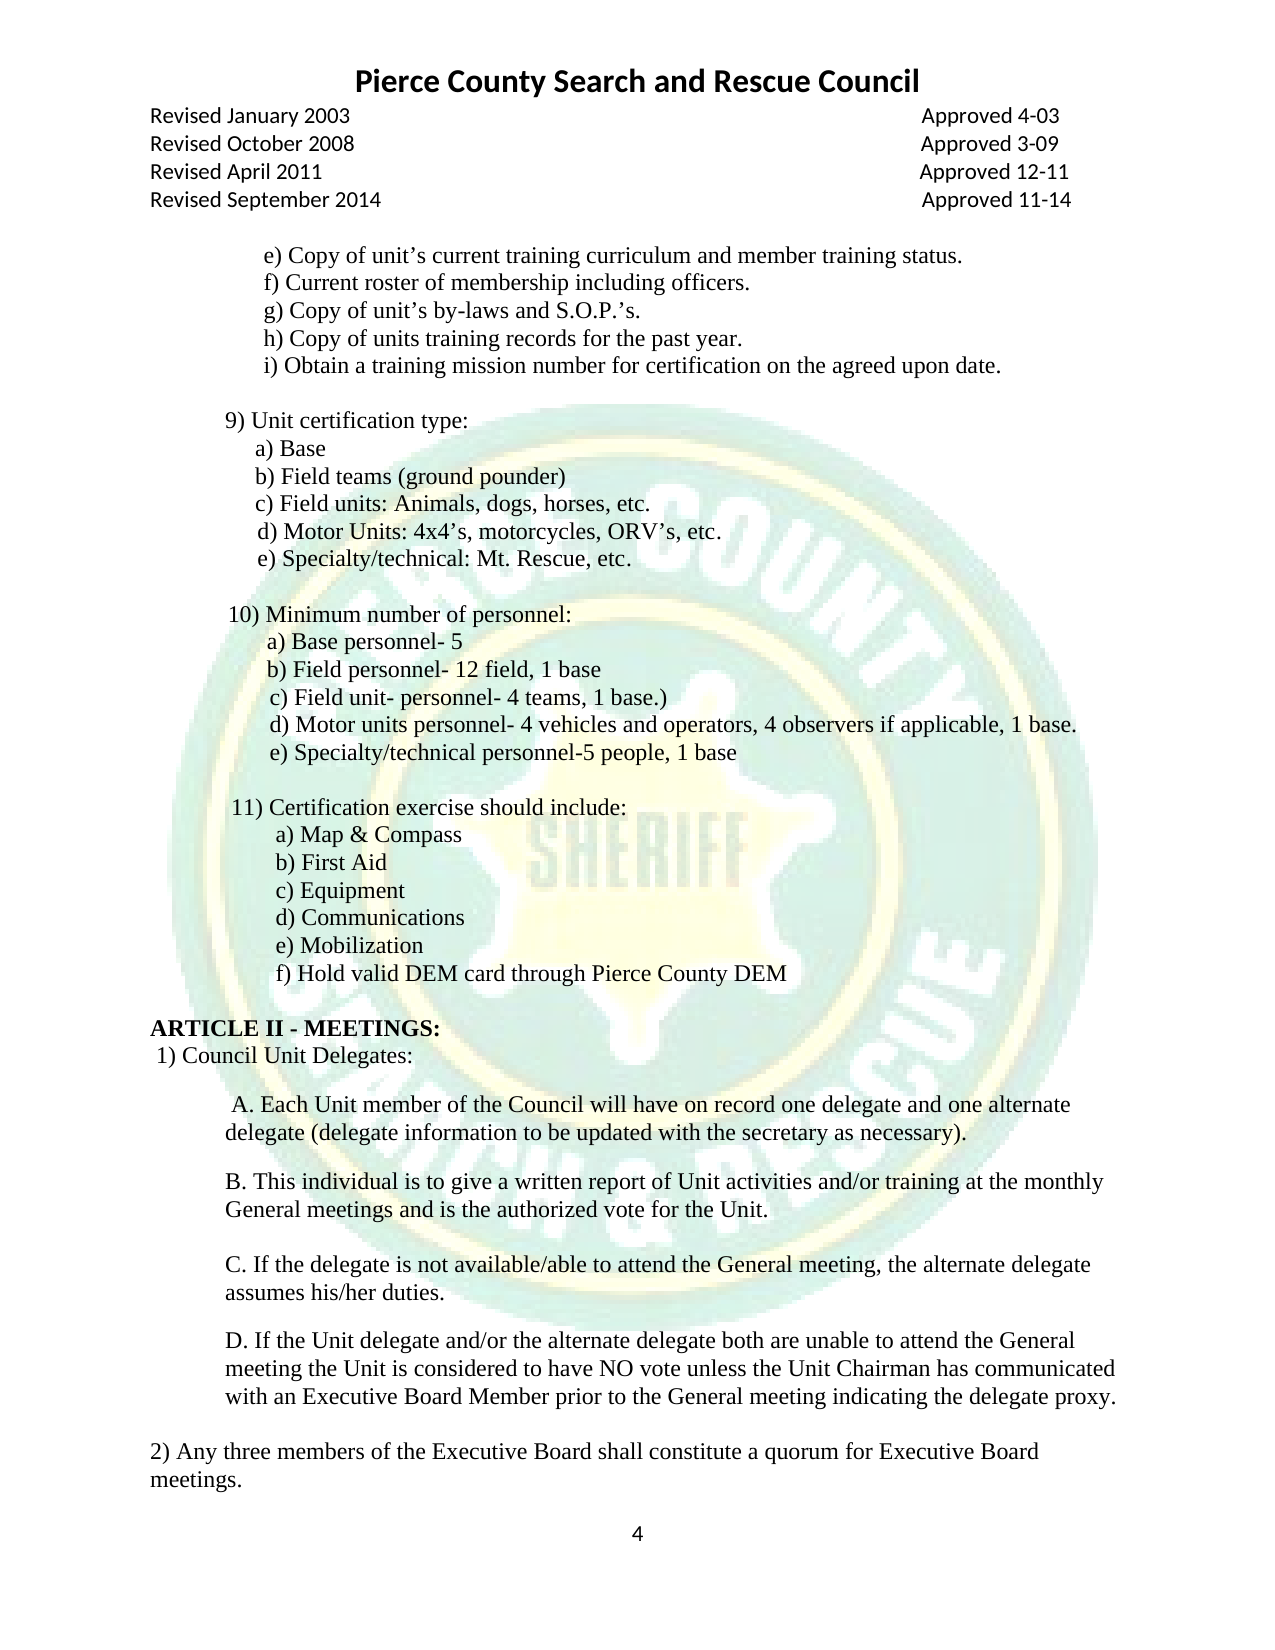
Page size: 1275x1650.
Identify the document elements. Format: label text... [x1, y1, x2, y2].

text i) Obtain a training mission number for certification on the agreed upon date. [150, 351, 1125, 379]
text a) Base personnel- 5 [150, 627, 1125, 655]
text B. This individual is to give a written report of Unit activities and/or training at the monthly General meetings and is the authorized vote for the Unit. [225, 1167, 1125, 1222]
text c) Field units: Animals, dogs, horses, etc. [150, 489, 1125, 517]
text e) Specialty/technical personnel-5 people, 1 base [150, 738, 1125, 765]
text 2) Any three members of the Executive Board shall constitute a quorum for Executive Board meetings. [150, 1437, 1125, 1492]
text e) Specialty/technical: Mt. Rescue, etc. [150, 544, 1125, 572]
text C. If the delegate is not available/able to attend the General meeting, the alternate delegate assumes his/her duties. [225, 1250, 1125, 1305]
text a) Map & Compass [150, 821, 1125, 848]
text d) Communications [150, 903, 1125, 931]
text d) Motor units personnel- 4 vehicles and operators, 4 observers if applicable, 1 base. [150, 710, 1125, 738]
text A. Each Unit member of the Council will have on record one delegate and one alternate delegate (delegate information to be updated with the secretary as necessary). [225, 1090, 1125, 1146]
text e) Mobilization [150, 931, 1125, 958]
text ARTICLE II - MEETINGS: [150, 1014, 1125, 1041]
text a) Base [150, 434, 1125, 462]
text 10) Minimum number of personnel: [150, 600, 1125, 627]
text e) Copy of unit’s current training curriculum and member training status. [150, 241, 1125, 268]
text c) Field unit- personnel- 4 teams, 1 base.) [150, 682, 1125, 710]
text h) Copy of units training records for the past year. [150, 324, 1125, 351]
text 1) Council Unit Delegates: [150, 1041, 1125, 1069]
text b) First Aid [150, 848, 1125, 876]
text 11) Certification exercise should include: [150, 793, 1125, 821]
text f) Hold valid DEM card through Pierce County DEM [150, 958, 1125, 986]
text c) Equipment [150, 876, 1125, 903]
text D. If the Unit delegate and/or the alternate delegate both are unable to attend the General meeting the Unit is considered to have NO vote unless the Unit Chairman has communicated with an Executive Board Member prior to the General meeting indicating the delegate proxy. [225, 1327, 1125, 1409]
text g) Copy of unit’s by-laws and S.O.P.’s. [150, 296, 1125, 324]
text b) Field personnel- 12 field, 1 base [150, 655, 1125, 682]
text f) Current roster of membership including officers. [150, 268, 1125, 296]
text d) Motor Units: 4x4’s, motorcycles, ORV’s, etc. [150, 517, 1125, 544]
text b) Field teams (ground pounder) [150, 462, 1125, 489]
text 9) Unit certification type: [150, 406, 1125, 434]
